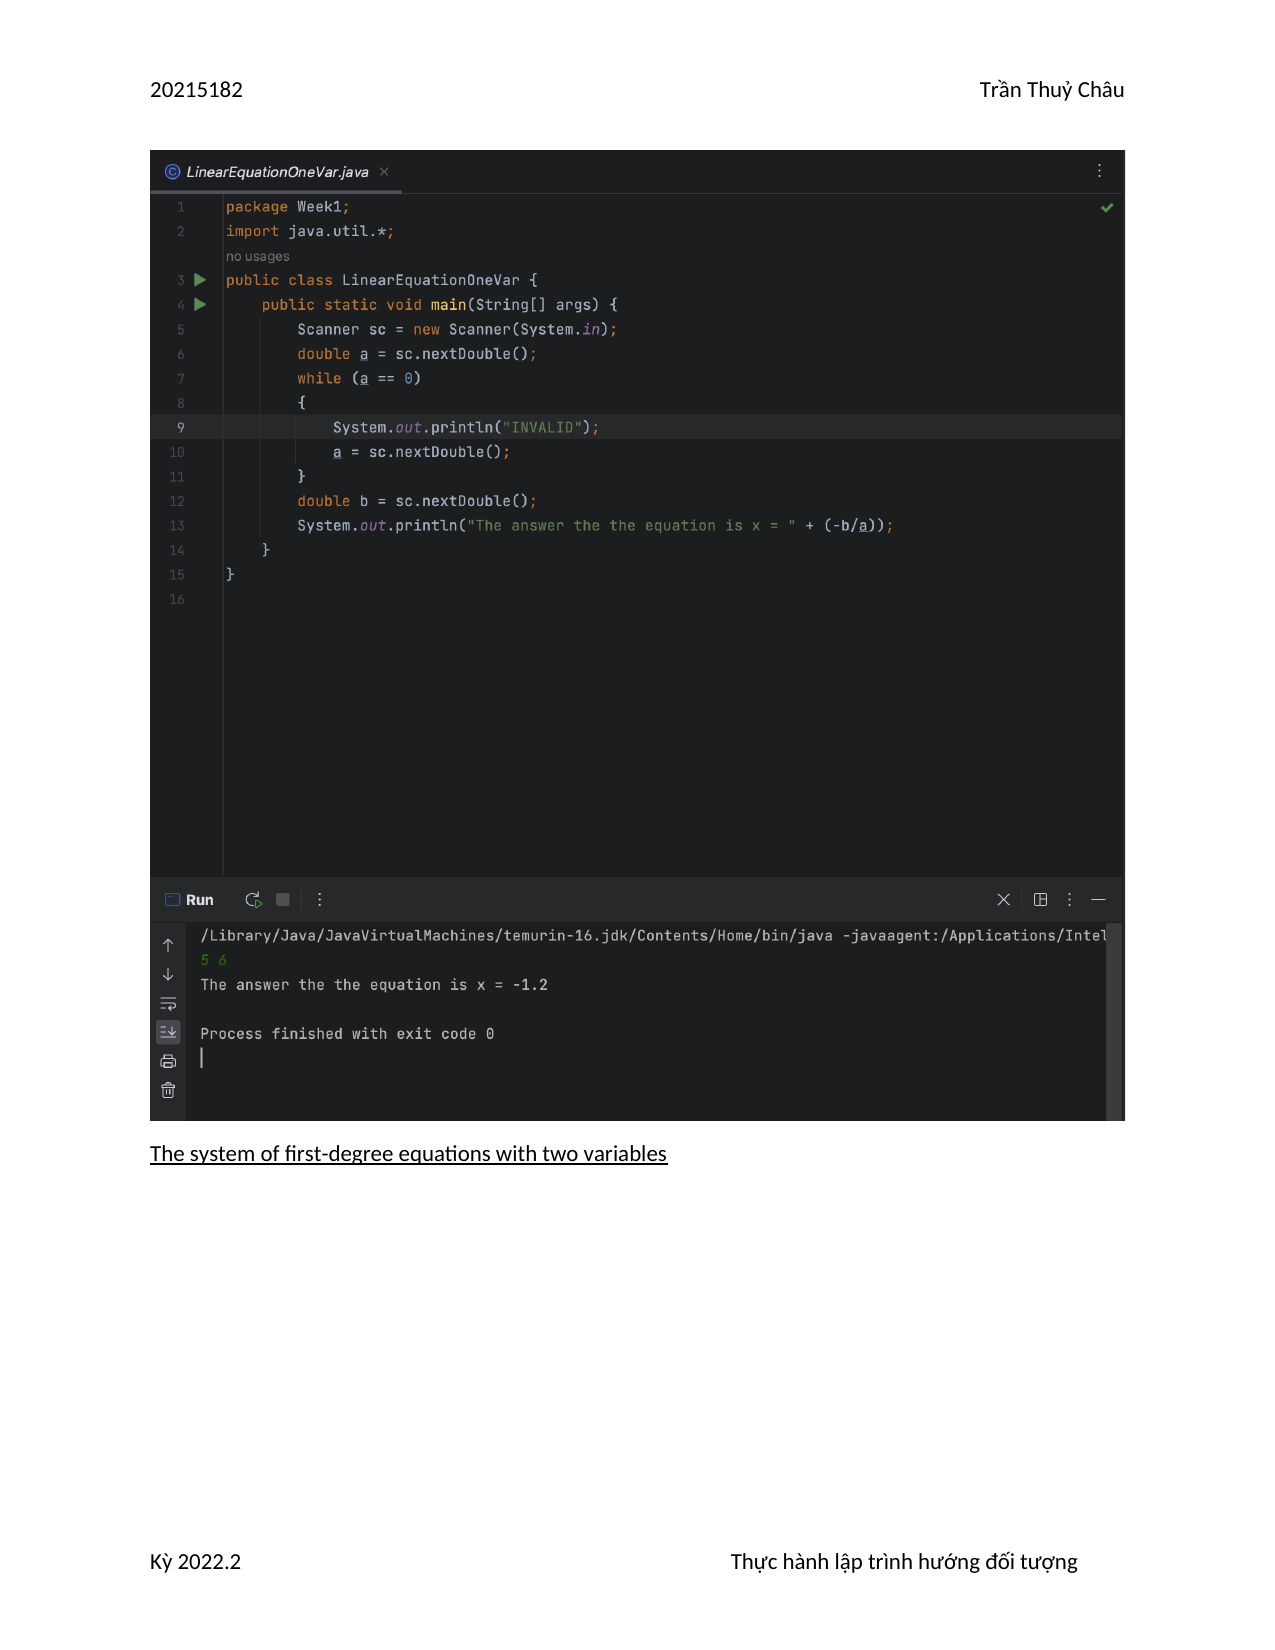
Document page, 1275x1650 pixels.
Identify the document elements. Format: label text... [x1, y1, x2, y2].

text The system of first-degree equations with two variables [150, 1139, 1125, 1167]
picture [150, 150, 1125, 1121]
